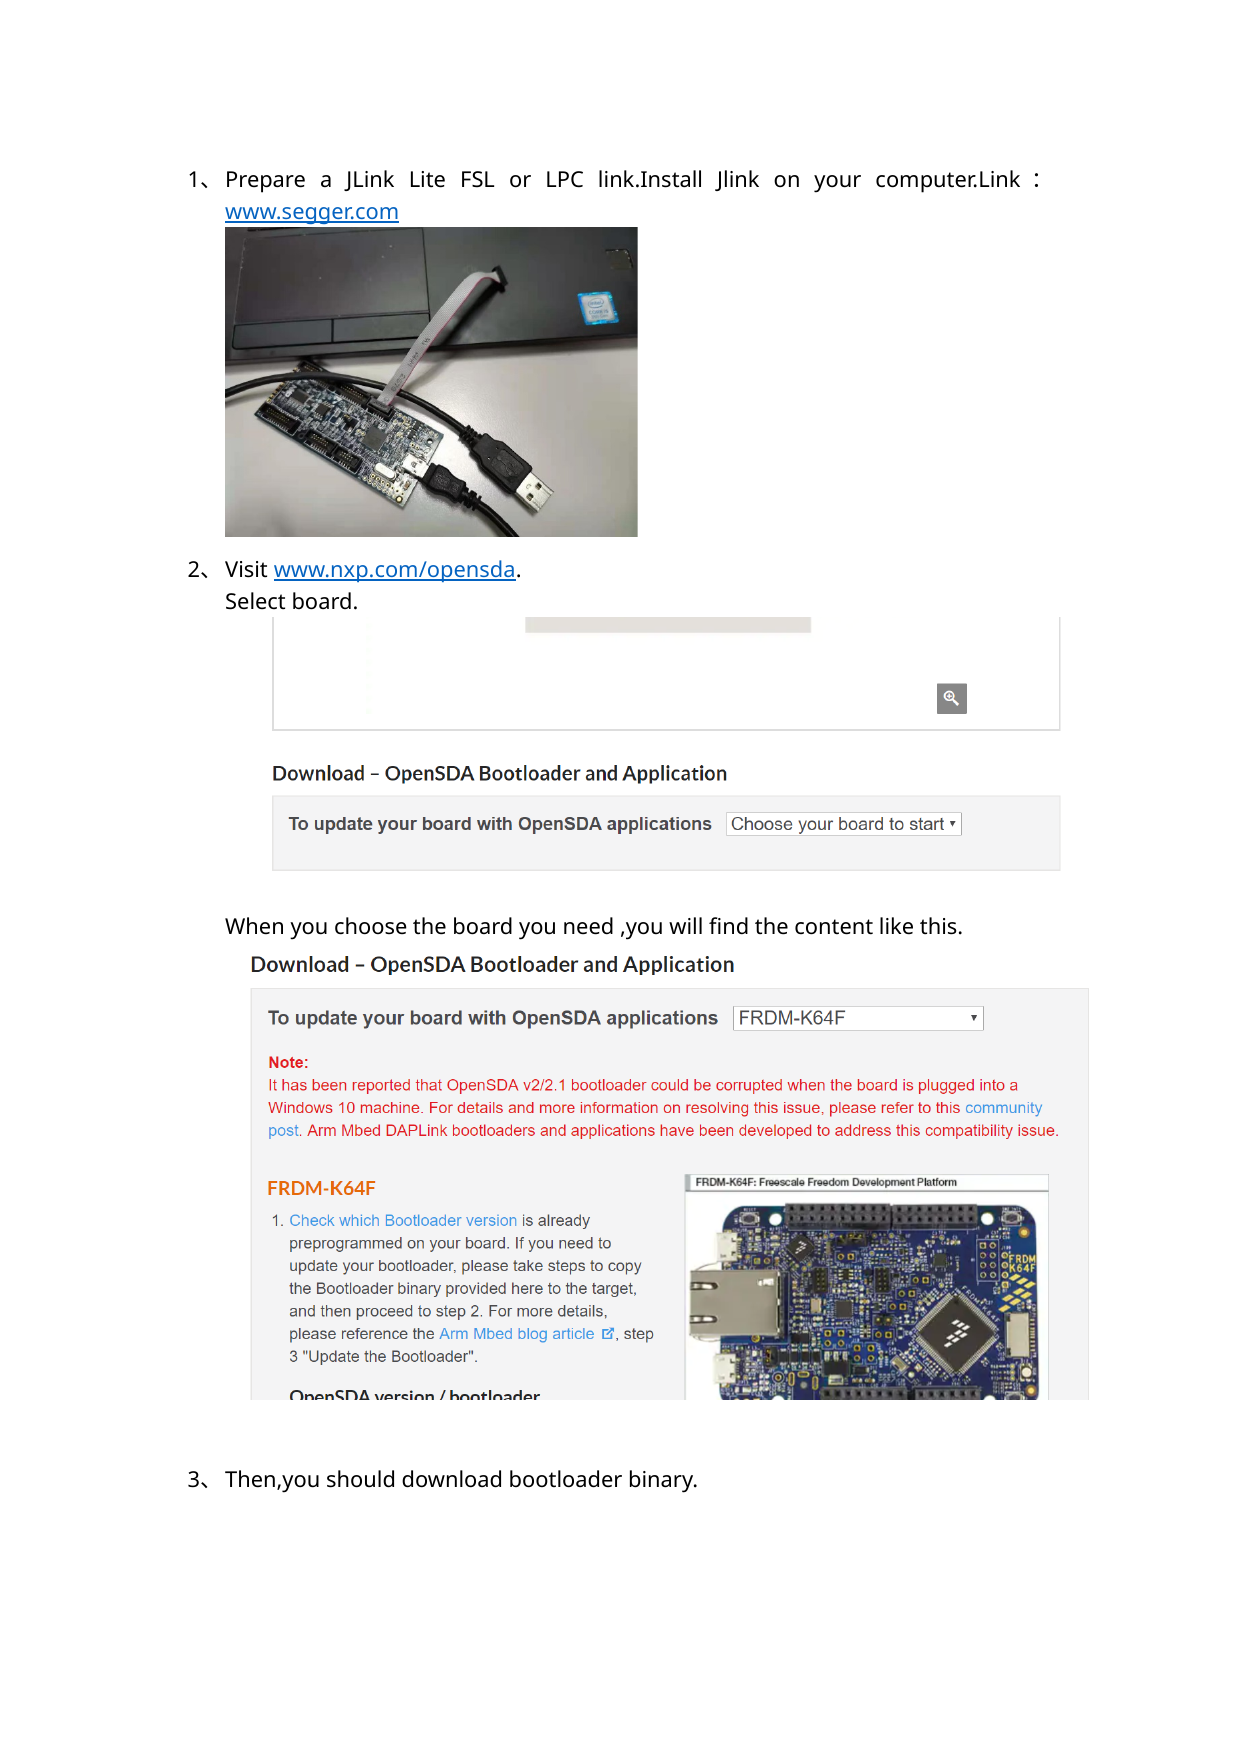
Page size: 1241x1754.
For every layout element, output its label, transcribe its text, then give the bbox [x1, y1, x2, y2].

picture [225, 942, 1090, 1400]
list When you choose the board you need ,you will find the content like this. [225, 909, 1053, 942]
list Then,you should download bootloader binary. [187, 1462, 1053, 1494]
list Visit www.nxp.com/opensda. [187, 552, 1053, 584]
list Prepare a JLink Lite FSL or LPC link.Install Jlink on your computer.Link：www.segger.com [187, 162, 1053, 227]
picture [225, 617, 1091, 890]
picture [225, 227, 638, 537]
list Select board. [225, 584, 1053, 617]
